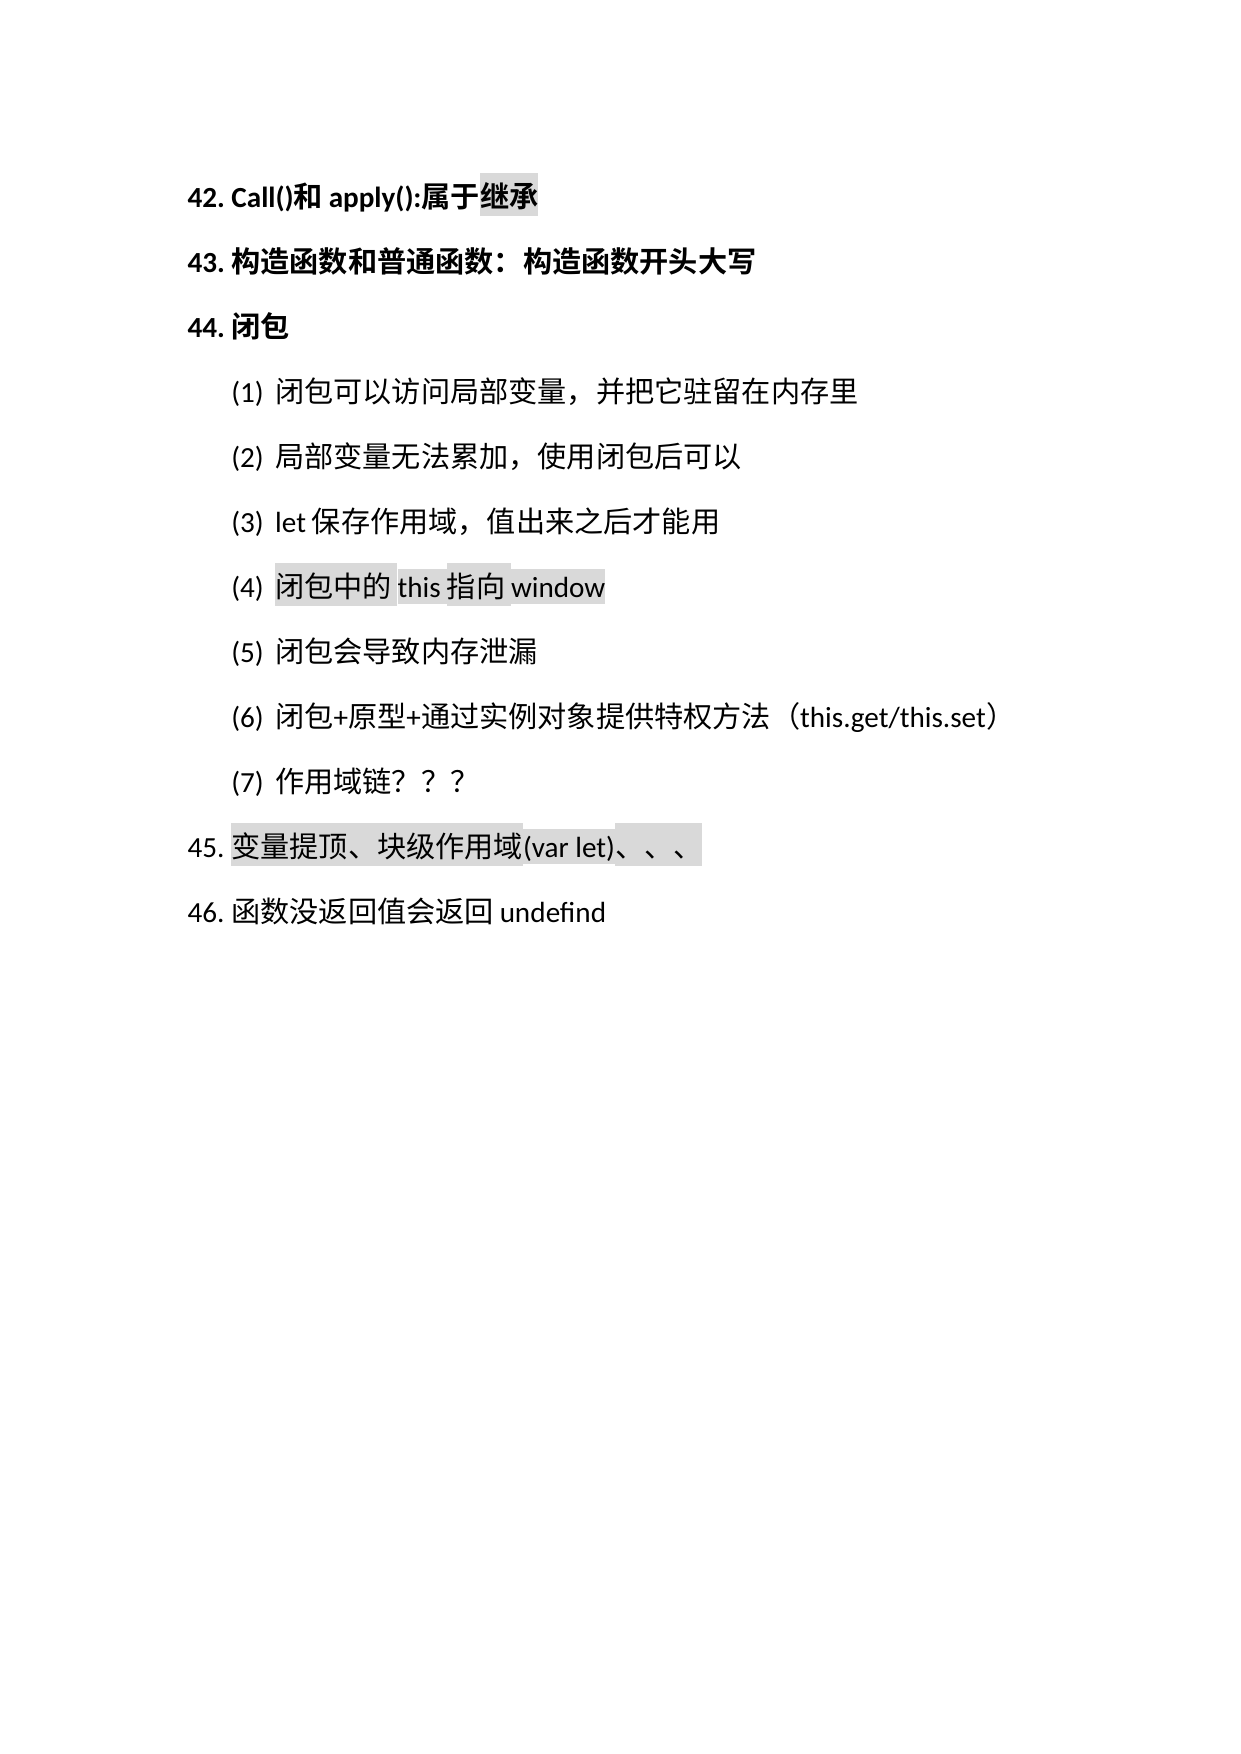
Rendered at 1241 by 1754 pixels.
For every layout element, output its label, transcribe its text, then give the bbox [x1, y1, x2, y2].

list Call()和apply():属于继承 [187, 162, 1053, 227]
list 闭包会导致内存泄漏 [231, 617, 1053, 682]
list 作用域链？？？ [231, 747, 1053, 812]
list 闭包可以访问局部变量，并把它驻留在内存里 [231, 357, 1053, 422]
list 变量提顶、块级作用域(var let)、、、 [187, 812, 1053, 877]
list 闭包+原型+通过实例对象提供特权方法（this.get/this.set） [231, 682, 1053, 747]
list 局部变量无法累加，使用闭包后可以 [231, 422, 1053, 487]
list 构造函数和普通函数：构造函数开头大写 [187, 227, 1053, 292]
list let保存作用域，值出来之后才能用 [231, 487, 1053, 552]
list 函数没返回值会返回undefind [187, 877, 1053, 942]
list 闭包 [187, 292, 1053, 357]
list 闭包中的this指向window [231, 552, 1053, 617]
